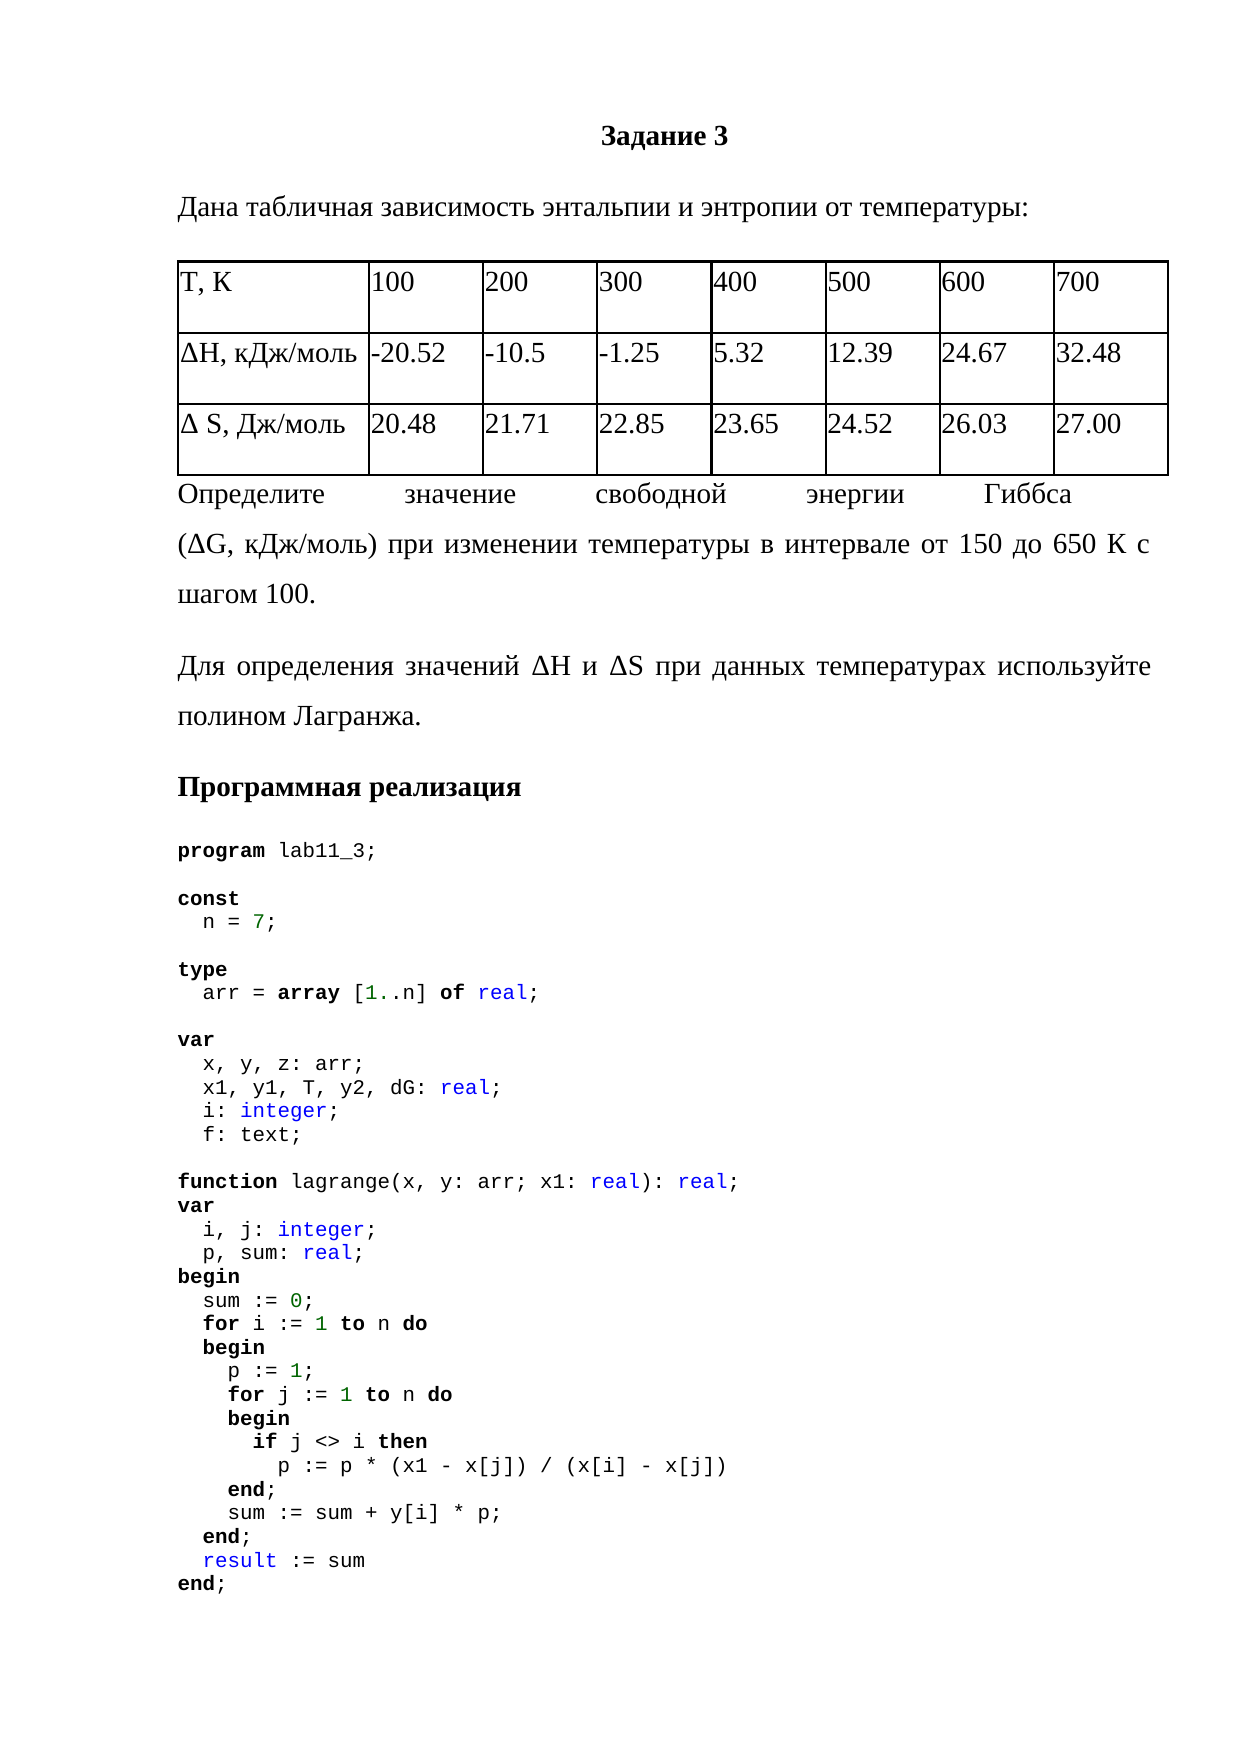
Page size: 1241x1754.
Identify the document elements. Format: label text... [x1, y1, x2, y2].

text x, y, z: arr; [177, 1053, 1152, 1077]
table_cell ΔН, кДж/моль [179, 334, 368, 403]
table_cell -1.25 [598, 334, 710, 403]
text Программная реализация [177, 769, 1152, 803]
table_header 300 [598, 263, 710, 332]
text x1, y1, T, y2, dG: real; [177, 1077, 1152, 1100]
table_cell Δ S, Дж/моль [179, 405, 368, 474]
text p := 1; [177, 1361, 1152, 1384]
text if j <> i then [177, 1431, 1152, 1455]
text Определите значение свободной энергии Гиббса (ΔG, кДж/моль) при изменении температуры в интервале от 150 до 650 К с шагом 100. [177, 476, 1152, 610]
text begin [177, 1337, 1152, 1361]
text arr = array [1..n] of real; [177, 982, 1152, 1006]
text sum := sum + y[i] * p; [177, 1502, 1152, 1526]
text p, sum: real; [177, 1242, 1152, 1266]
table_cell 26.03 [941, 405, 1053, 474]
table_cell 22.85 [598, 405, 710, 474]
text var [177, 1195, 1152, 1219]
table_header 400 [713, 263, 825, 332]
text i, j: integer; [177, 1219, 1152, 1242]
text p := p * (x1 - x[j]) / (x[i] - x[j]) [177, 1455, 1152, 1479]
text Задание 3 [177, 118, 1152, 152]
table_header 700 [1055, 263, 1167, 332]
text begin [177, 1266, 1152, 1289]
text var [177, 1029, 1152, 1053]
text for i := 1 to n do [177, 1313, 1152, 1337]
text n = 7; [177, 911, 1152, 935]
text end; [177, 1479, 1152, 1502]
text for j := 1 to n do [177, 1384, 1152, 1408]
text const [177, 888, 1152, 911]
table_cell 23.65 [713, 405, 825, 474]
table_cell 24.67 [941, 334, 1053, 403]
table_cell 5.32 [713, 334, 825, 403]
text f: text; [177, 1124, 1152, 1148]
text function lagrange(x, y: arr; x1: real): real; [177, 1171, 1152, 1195]
text result := sum [177, 1550, 1152, 1573]
text Для определения значений ΔН и ΔS при данных температурах используйте полином Лагранжа. [177, 648, 1152, 732]
table_cell 27.00 [1055, 405, 1167, 474]
table_cell 24.52 [827, 405, 939, 474]
text Дана табличная зависимость энтальпии и энтропии от температуры: [177, 189, 1152, 223]
text program lab11_3; [177, 840, 1152, 864]
text end; [177, 1573, 1152, 1597]
table_header 500 [827, 263, 939, 332]
text begin [177, 1408, 1152, 1431]
table_cell 21.71 [484, 405, 596, 474]
text i: integer; [177, 1100, 1152, 1124]
text type [177, 958, 1152, 982]
table_cell -20.52 [370, 334, 482, 403]
table_header 600 [941, 263, 1053, 332]
table_cell 32.48 [1055, 334, 1167, 403]
table_header Т, К [179, 263, 368, 332]
table_cell 12.39 [827, 334, 939, 403]
text sum := 0; [177, 1289, 1152, 1313]
text end; [177, 1526, 1152, 1550]
table_cell 20.48 [370, 405, 482, 474]
table_header 100 [370, 263, 482, 332]
table_header 200 [484, 263, 596, 332]
table_cell -10.5 [484, 334, 596, 403]
